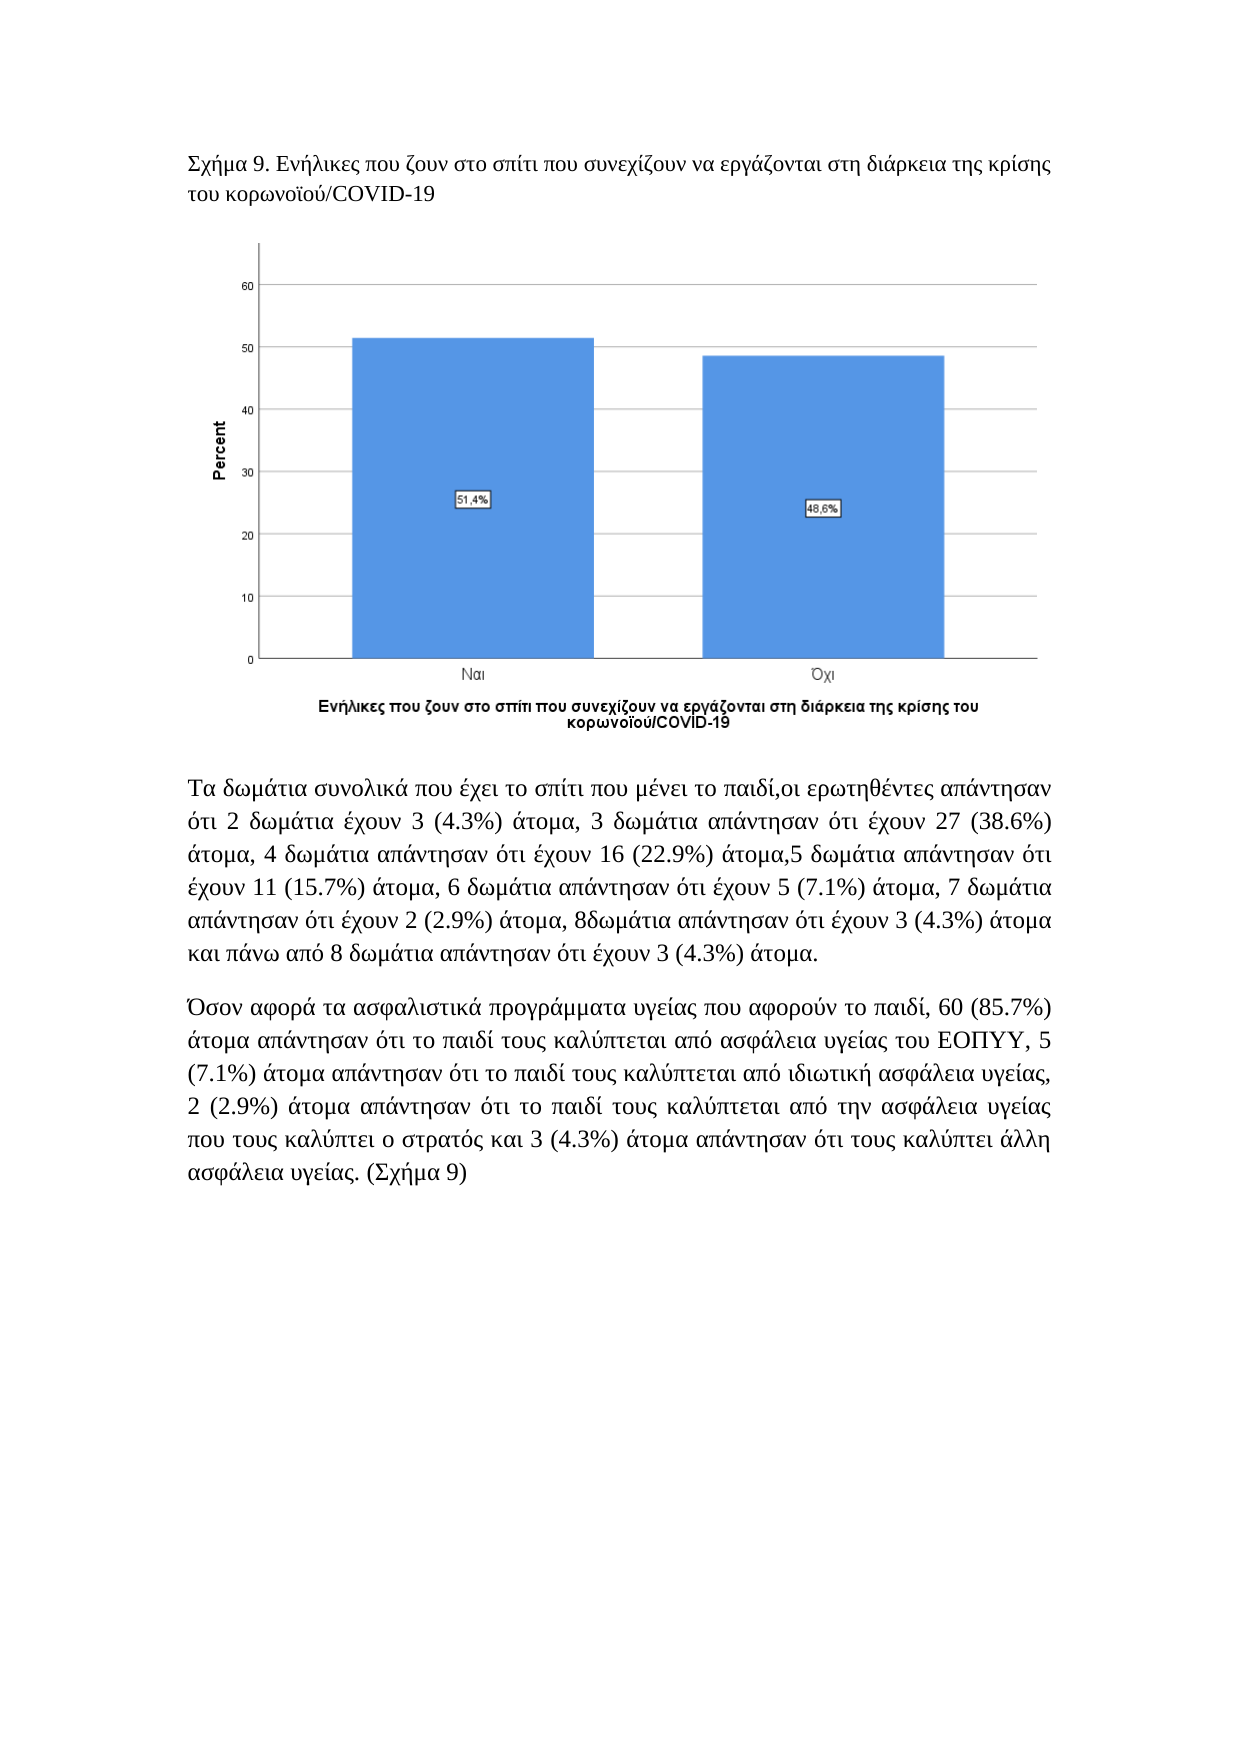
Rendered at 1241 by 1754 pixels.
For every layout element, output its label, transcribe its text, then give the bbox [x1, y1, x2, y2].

picture [194, 243, 1047, 745]
text Τα δωμάτια συνολικά που έχει το σπίτι που μένει το παιδί,οι ερωτηθέντες απάντησαν ότι 2 δωμάτια έχουν 3 (4.3%) άτομα, 3 δωμάτια απάντησαν ότι έχουν 27 (38.6%) άτομα, 4 δωμάτια απάντησαν ότι έχουν 16 (22.9%) άτομα,5 δωμάτια απάντησαν ότι έχουν 11 (15.7%) άτομα, 6 δωμάτια απάντησαν ότι έχουν 5 (7.1%) άτομα, 7 δωμάτια απάντησαν ότι έχουν 2 (2.9%) άτομα, 8δωμάτια απάντησαν ότι έχουν 3 (4.3%) άτομα και πάνω από 8 δωμάτια απάντησαν ότι έχουν 3 (4.3%) άτομα. [187, 773, 1053, 967]
text Όσον αφορά τα ασφαλιστικά προγράμματα υγείας που αφορούν το παιδί, 60 (85.7%) άτομα απάντησαν ότι το παιδί τους καλύπτεται από ασφάλεια υγείας του ΕΟΠΥΥ, 5 (7.1%) άτομα απάντησαν ότι το παιδί τους καλύπτεται από ιδιωτική ασφάλεια υγείας, 2 (2.9%) άτομα απάντησαν ότι το παιδί τους καλύπτεται από την ασφάλεια υγείας που τους καλύπτει ο στρατός και 3 (4.3%) άτομα απάντησαν ότι τους καλύπτει άλλη ασφάλεια υγείας. (Σχήμα 9) [187, 992, 1053, 1186]
subtitle Σχήμα 9. Ενήλικες που ζουν στο σπίτι που συνεχίζουν να εργάζονται στη διάρκεια της κρίσης του κορωνοϊού/COVID-19 [187, 150, 1053, 207]
